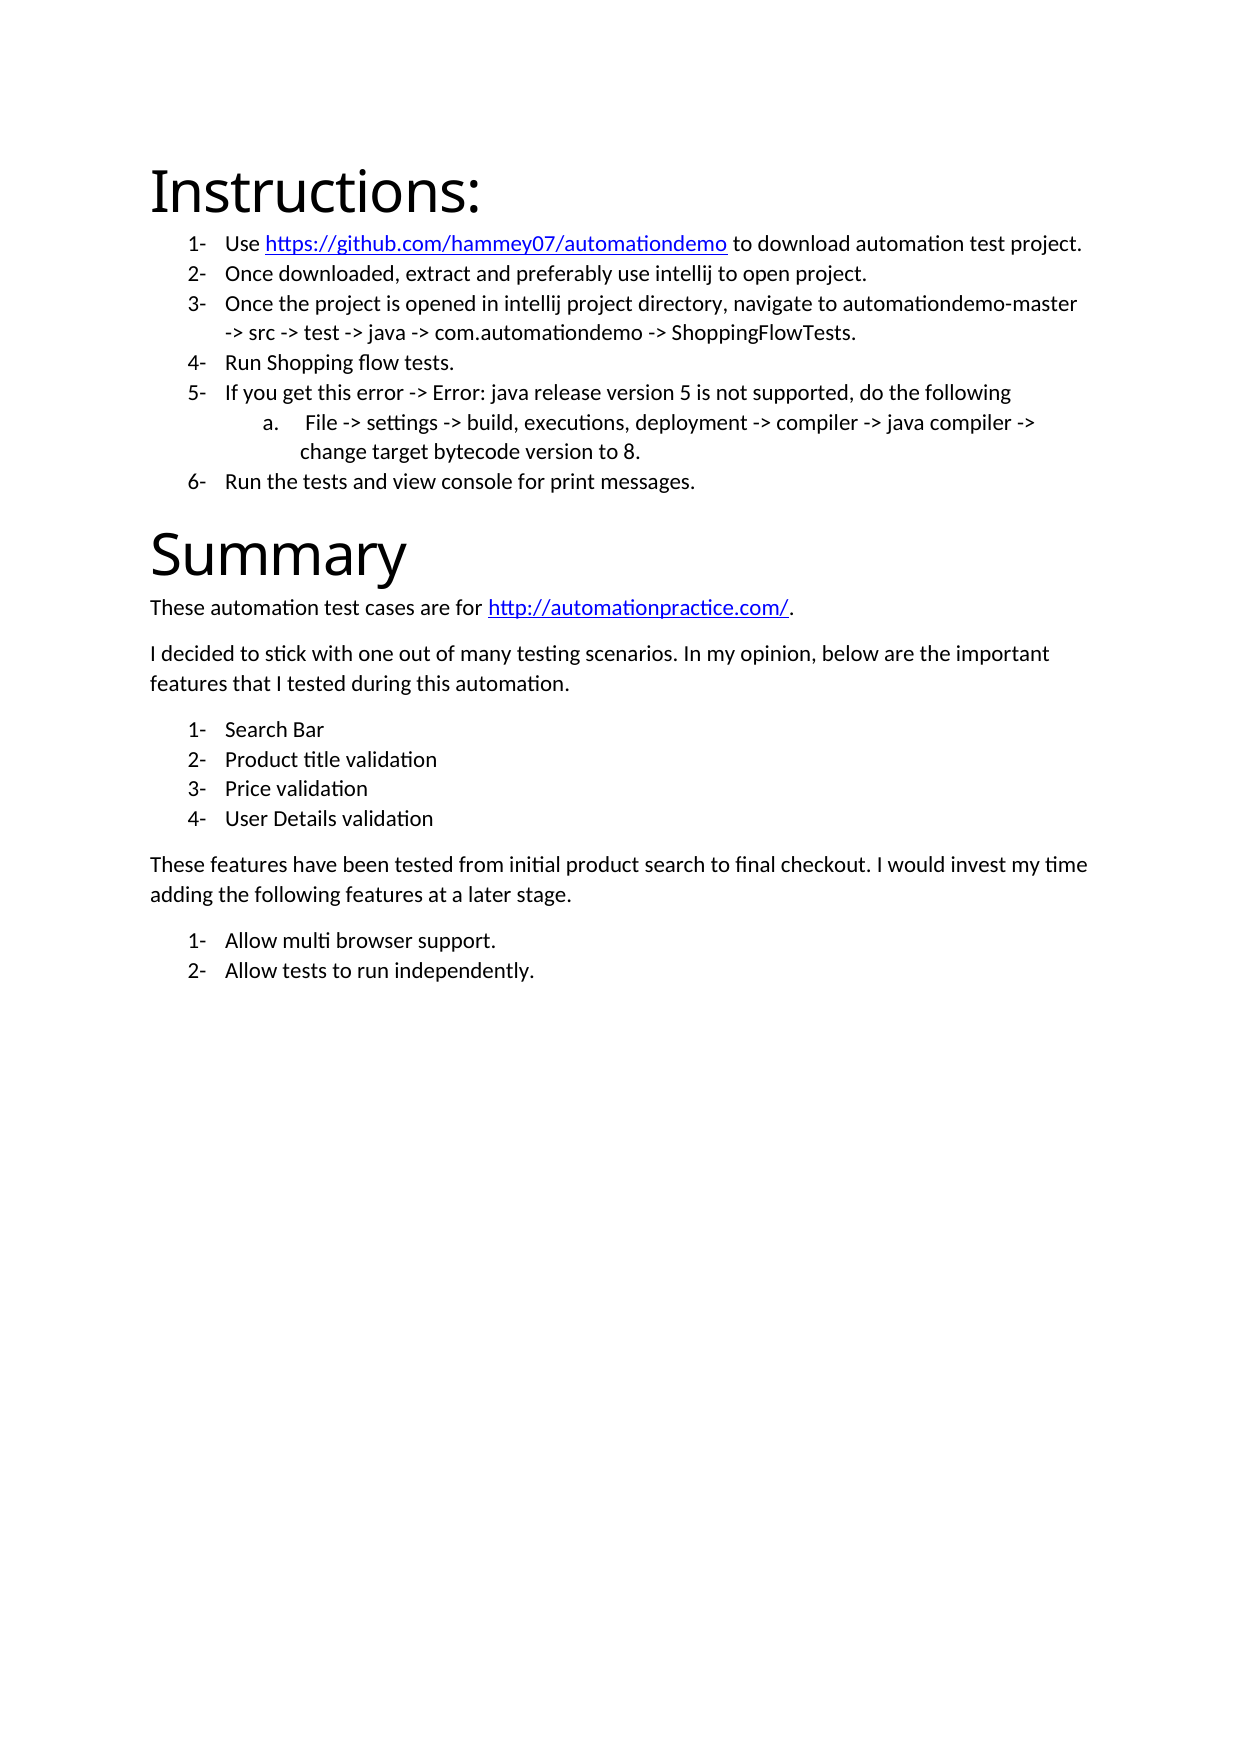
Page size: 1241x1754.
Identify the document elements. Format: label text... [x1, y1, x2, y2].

list File -> settings -> build, executions, deployment -> compiler -> java compiler -> change target bytecode version to 8. [262, 408, 1090, 465]
list Allow multi browser support. [187, 927, 1090, 955]
text These features have been tested from initial product search to final checkout. I would invest my time adding the following features at a later stage. [150, 851, 1090, 908]
list Run the tests and view console for print messages. [187, 467, 1090, 495]
list Allow tests to run independently. [187, 956, 1090, 984]
list Use https://github.com/hammey07/automationdemo to download automation test project. [187, 229, 1090, 257]
list Search Bar [187, 715, 1090, 743]
list Run Shopping flow tests. [187, 348, 1090, 376]
list Once downloaded, extract and preferably use intellij to open project. [187, 259, 1090, 287]
title Summary [150, 513, 1090, 593]
text These automation test cases are for http://automationpractice.com/. [150, 593, 1090, 621]
list If you get this error -> Error: java release version 5 is not supported, do the following [187, 378, 1090, 406]
title Instructions: [150, 150, 1090, 229]
list User Details validation [187, 804, 1090, 832]
text I decided to stick with one out of many testing scenarios. In my opinion, below are the important features that I tested during this automation. [150, 639, 1090, 697]
list Once the project is opened in intellij project directory, navigate to automationdemo-master -> src -> test -> java -> com.automationdemo -> ShoppingFlowTests. [187, 289, 1090, 347]
list Product title validation [187, 745, 1090, 773]
list Price validation [187, 774, 1090, 803]
